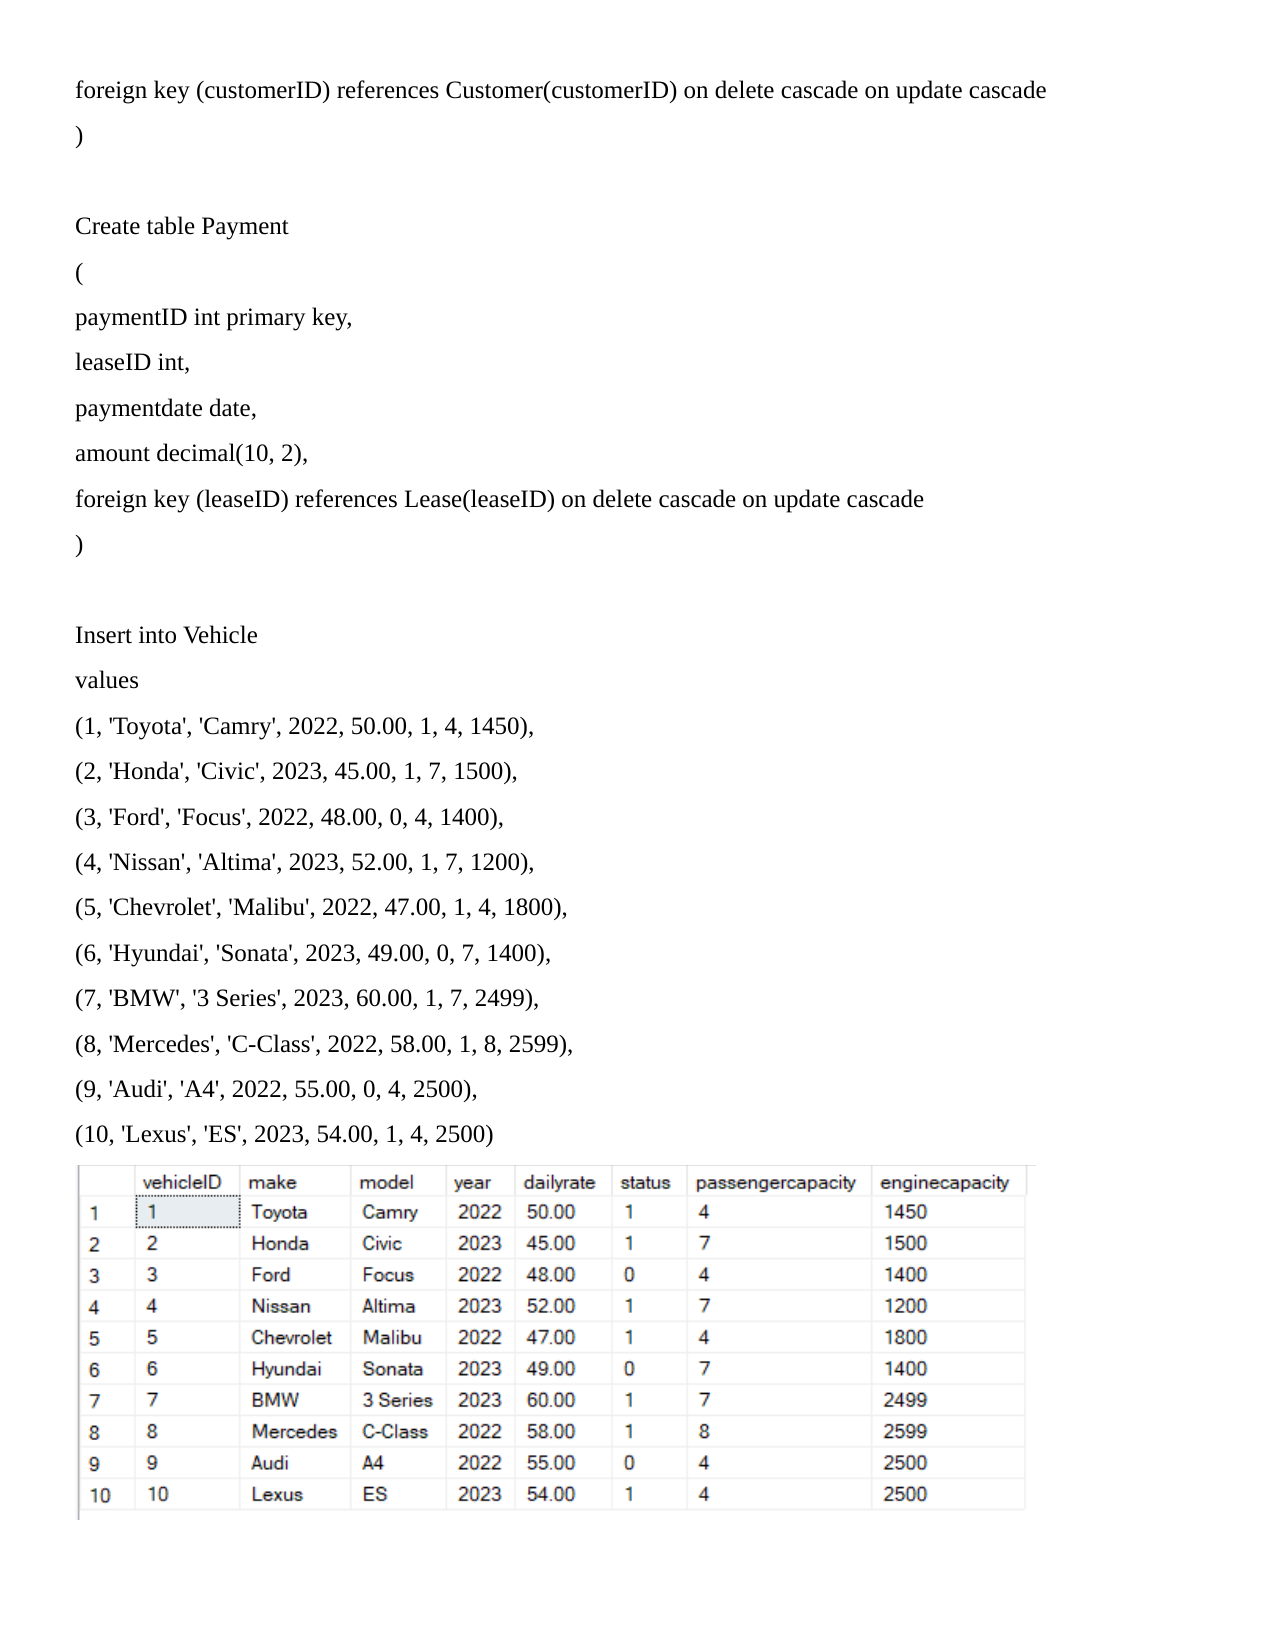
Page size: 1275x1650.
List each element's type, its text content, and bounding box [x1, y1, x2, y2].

text Create table Payment [75, 211, 1200, 240]
text ) [75, 529, 1200, 558]
text paymentdate date, [75, 393, 1200, 422]
text (6, 'Hyundai', 'Sonata', 2023, 49.00, 0, 7, 1400), [75, 938, 1200, 967]
text ) [75, 120, 1200, 149]
text foreign key (customerID) references Customer(customerID) on delete cascade on update cascade [75, 75, 1200, 104]
text ( [75, 257, 1200, 285]
text (8, 'Mercedes', 'C-Class', 2022, 58.00, 1, 8, 2599), [75, 1029, 1200, 1057]
text (2, 'Honda', 'Civic', 2023, 45.00, 1, 7, 1500), [75, 756, 1200, 785]
text (9, 'Audi', 'A4', 2022, 55.00, 0, 4, 2500), [75, 1074, 1200, 1103]
text (5, 'Chevrolet', 'Malibu', 2022, 47.00, 1, 4, 1800), [75, 892, 1200, 921]
text paymentID int primary key, [75, 302, 1200, 331]
text Insert into Vehicle [75, 620, 1200, 649]
text (7, 'BMW', '3 Series', 2023, 60.00, 1, 7, 2499), [75, 983, 1200, 1012]
text foreign key (leaseID) references Lease(leaseID) on delete cascade on update cascade [75, 484, 1200, 512]
text (10, 'Lexus', 'ES', 2023, 54.00, 1, 4, 2500) [75, 1119, 1200, 1148]
text (1, 'Toyota', 'Camry', 2022, 50.00, 1, 4, 1450), [75, 711, 1200, 739]
text (3, 'Ford', 'Focus', 2022, 48.00, 0, 4, 1400), [75, 802, 1200, 830]
text leaseID int, [75, 347, 1200, 376]
picture [75, 1165, 1037, 1520]
text values [75, 665, 1200, 694]
text amount decimal(10, 2), [75, 438, 1200, 467]
text (4, 'Nissan', 'Altima', 2023, 52.00, 1, 7, 1200), [75, 847, 1200, 876]
